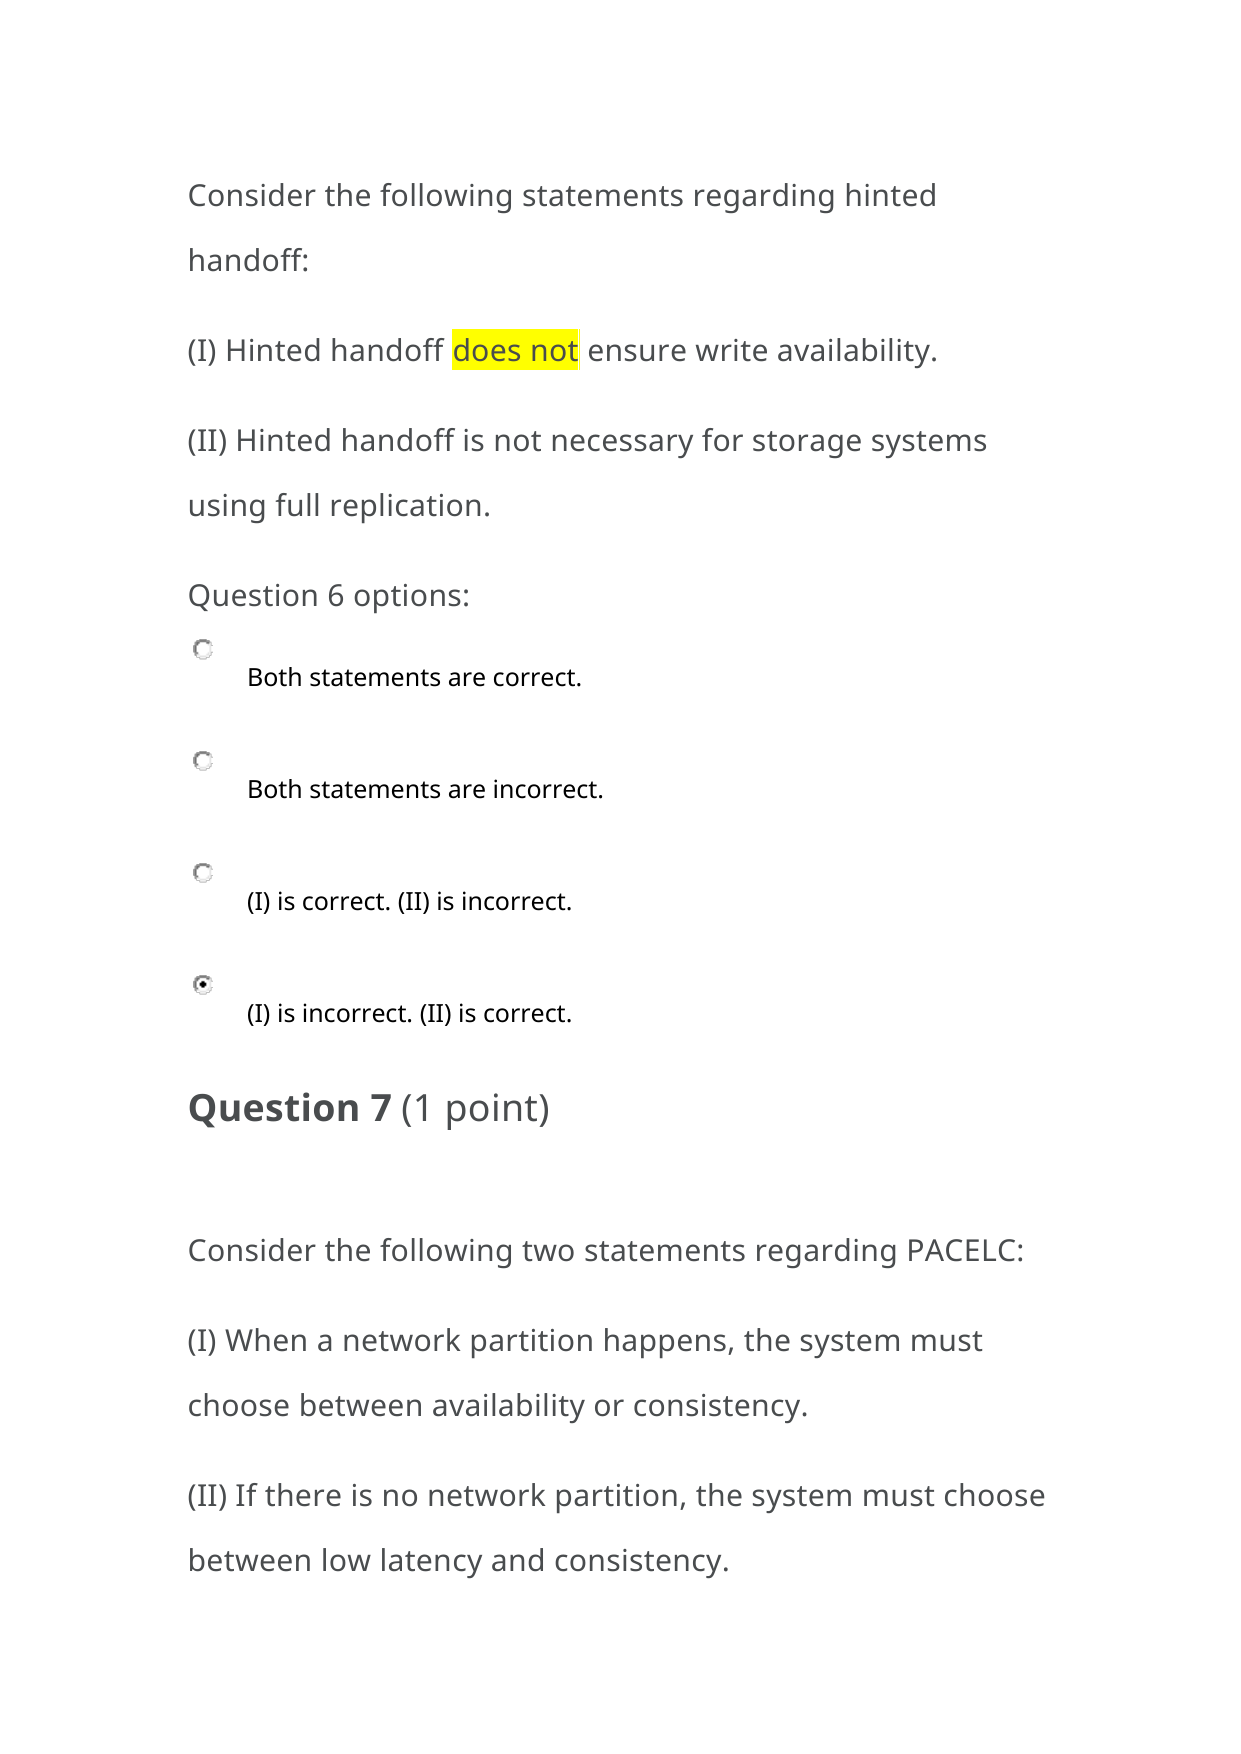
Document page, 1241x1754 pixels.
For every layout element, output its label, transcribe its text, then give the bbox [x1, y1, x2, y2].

text (II) If there is no network partition, the system must choose between low latency and consistency. [187, 1462, 1053, 1592]
table_cell [186, 851, 242, 963]
table_cell (I) is incorrect. (II) is correct. [242, 963, 1240, 1074]
table_header Both statements are correct. [242, 627, 1240, 739]
table_header [186, 627, 242, 739]
subtitle Question 7 (1 point) [187, 1074, 1043, 1139]
text (I) Hinted handoff does not ensure write availability. [187, 317, 1053, 382]
text Question 6 options: [187, 562, 1053, 627]
text Consider the following statements regarding hinted handoff: [187, 162, 1053, 292]
table_cell [186, 739, 242, 851]
text (I) When a network partition happens, the system must choose between availability or consistency. [187, 1307, 1053, 1437]
table_cell Both statements are incorrect. [242, 739, 1240, 851]
table_cell (I) is correct. (II) is incorrect. [242, 851, 1240, 963]
text (II) Hinted handoff is not necessary for storage systems using full replication. [187, 407, 1053, 537]
table_cell [186, 963, 242, 1074]
text Consider the following two statements regarding PACELC: [187, 1217, 1053, 1282]
